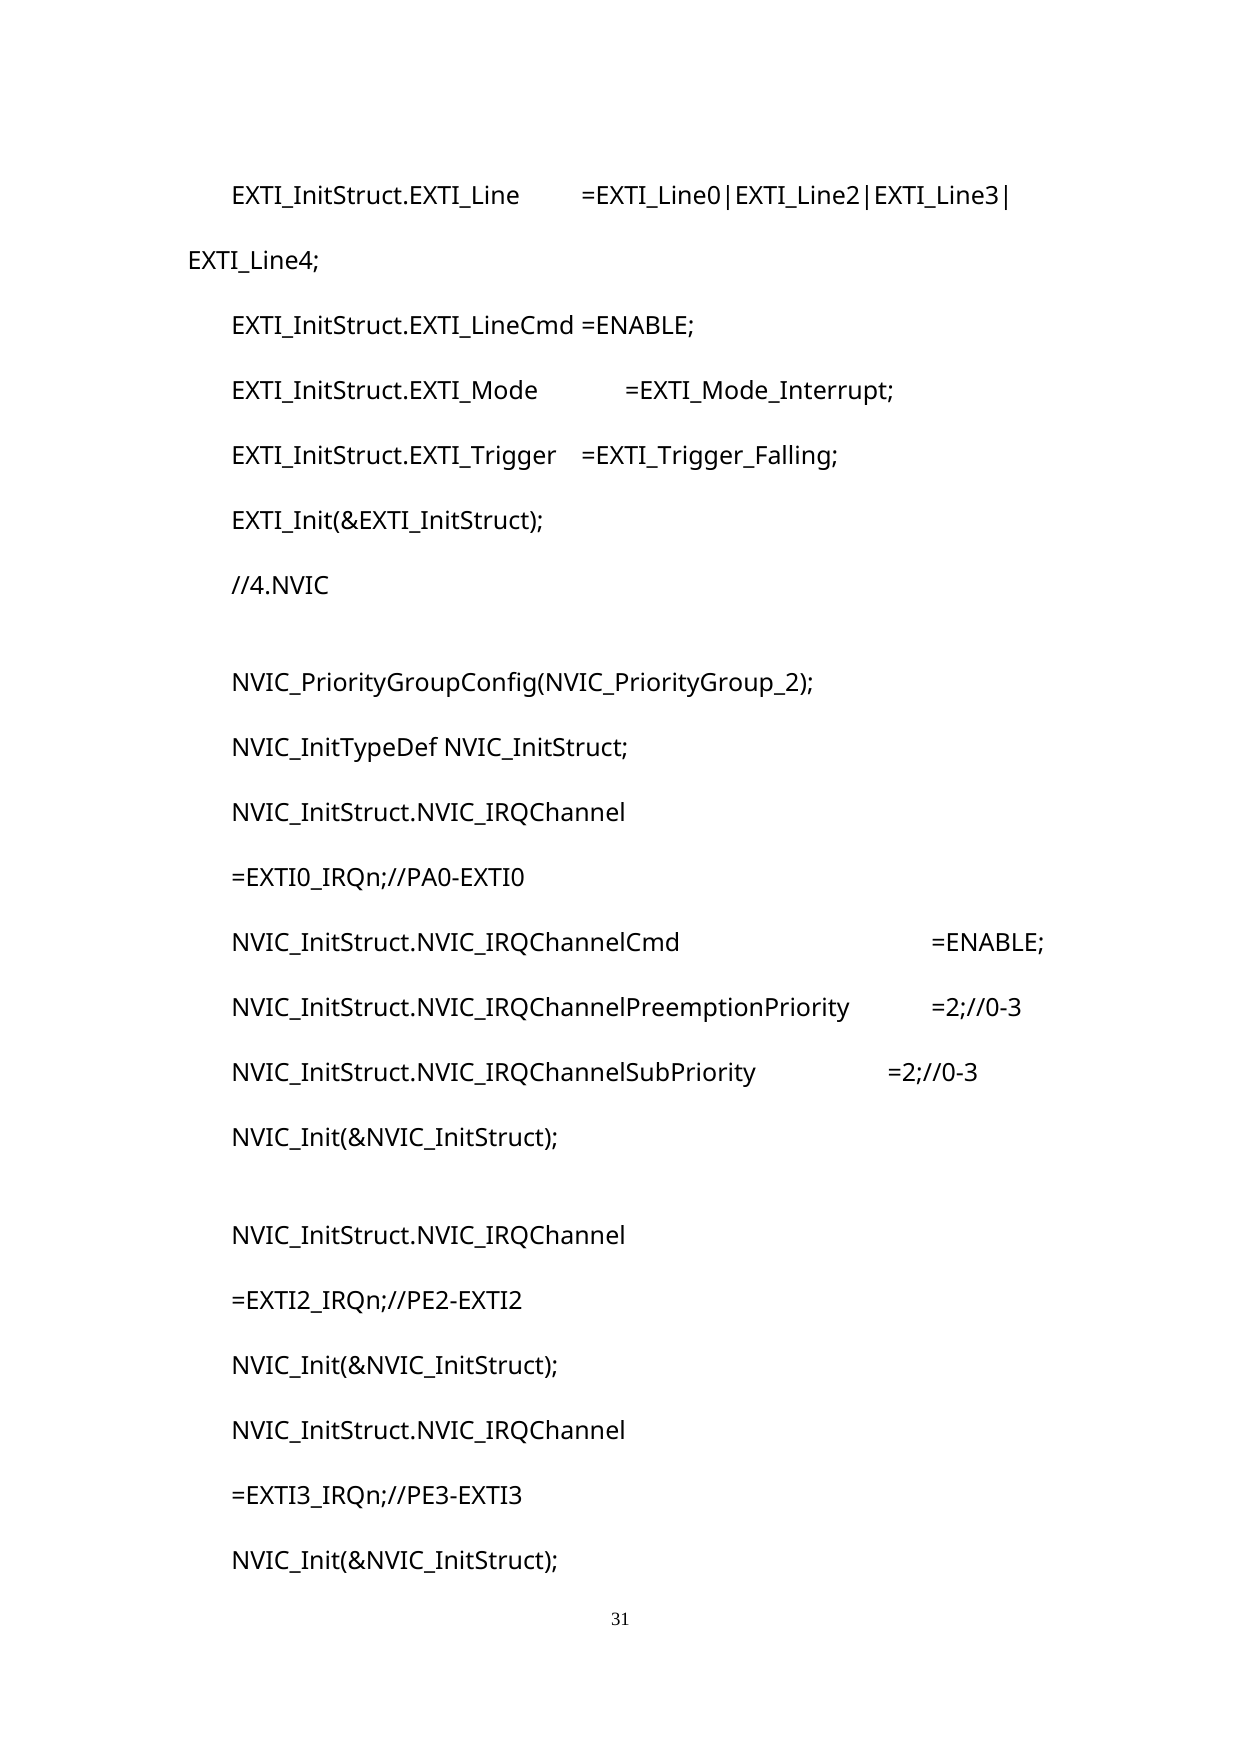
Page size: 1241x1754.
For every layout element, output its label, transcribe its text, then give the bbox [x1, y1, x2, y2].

text EXTI_Init(&EXTI_InitStruct); [187, 487, 1053, 552]
text NVIC_InitStruct.NVIC_IRQChannelPreemptionPriority =2;//0-3 [187, 974, 1053, 1039]
text EXTI_InitStruct.EXTI_Line =EXTI_Line0|EXTI_Line2|EXTI_Line3|EXTI_Line4; [187, 162, 1053, 292]
text EXTI_InitStruct.EXTI_Trigger =EXTI_Trigger_Falling; [187, 422, 1053, 487]
text NVIC_Init(&NVIC_InitStruct); [187, 1332, 1053, 1397]
text //4.NVIC [187, 552, 1053, 617]
text EXTI_InitStruct.EXTI_LineCmd =ENABLE; [187, 292, 1053, 357]
text EXTI_InitStruct.EXTI_Mode =EXTI_Mode_Interrupt; [187, 357, 1053, 422]
text NVIC_InitStruct.NVIC_IRQChannel =EXTI0_IRQn;//PA0-EXTI0 [187, 779, 1053, 909]
text NVIC_InitStruct.NVIC_IRQChannelSubPriority =2;//0-3 [187, 1039, 1053, 1104]
text NVIC_PriorityGroupConfig(NVIC_PriorityGroup_2); [187, 649, 1053, 714]
text NVIC_InitStruct.NVIC_IRQChannel =EXTI3_IRQn;//PE3-EXTI3 [187, 1397, 1053, 1527]
text NVIC_InitStruct.NVIC_IRQChannelCmd =ENABLE; [187, 909, 1053, 974]
text NVIC_InitTypeDef NVIC_InitStruct; [187, 714, 1053, 779]
text NVIC_InitStruct.NVIC_IRQChannel =EXTI2_IRQn;//PE2-EXTI2 [187, 1202, 1053, 1332]
text NVIC_Init(&NVIC_InitStruct); [187, 1527, 1053, 1592]
text NVIC_Init(&NVIC_InitStruct); [187, 1104, 1053, 1169]
